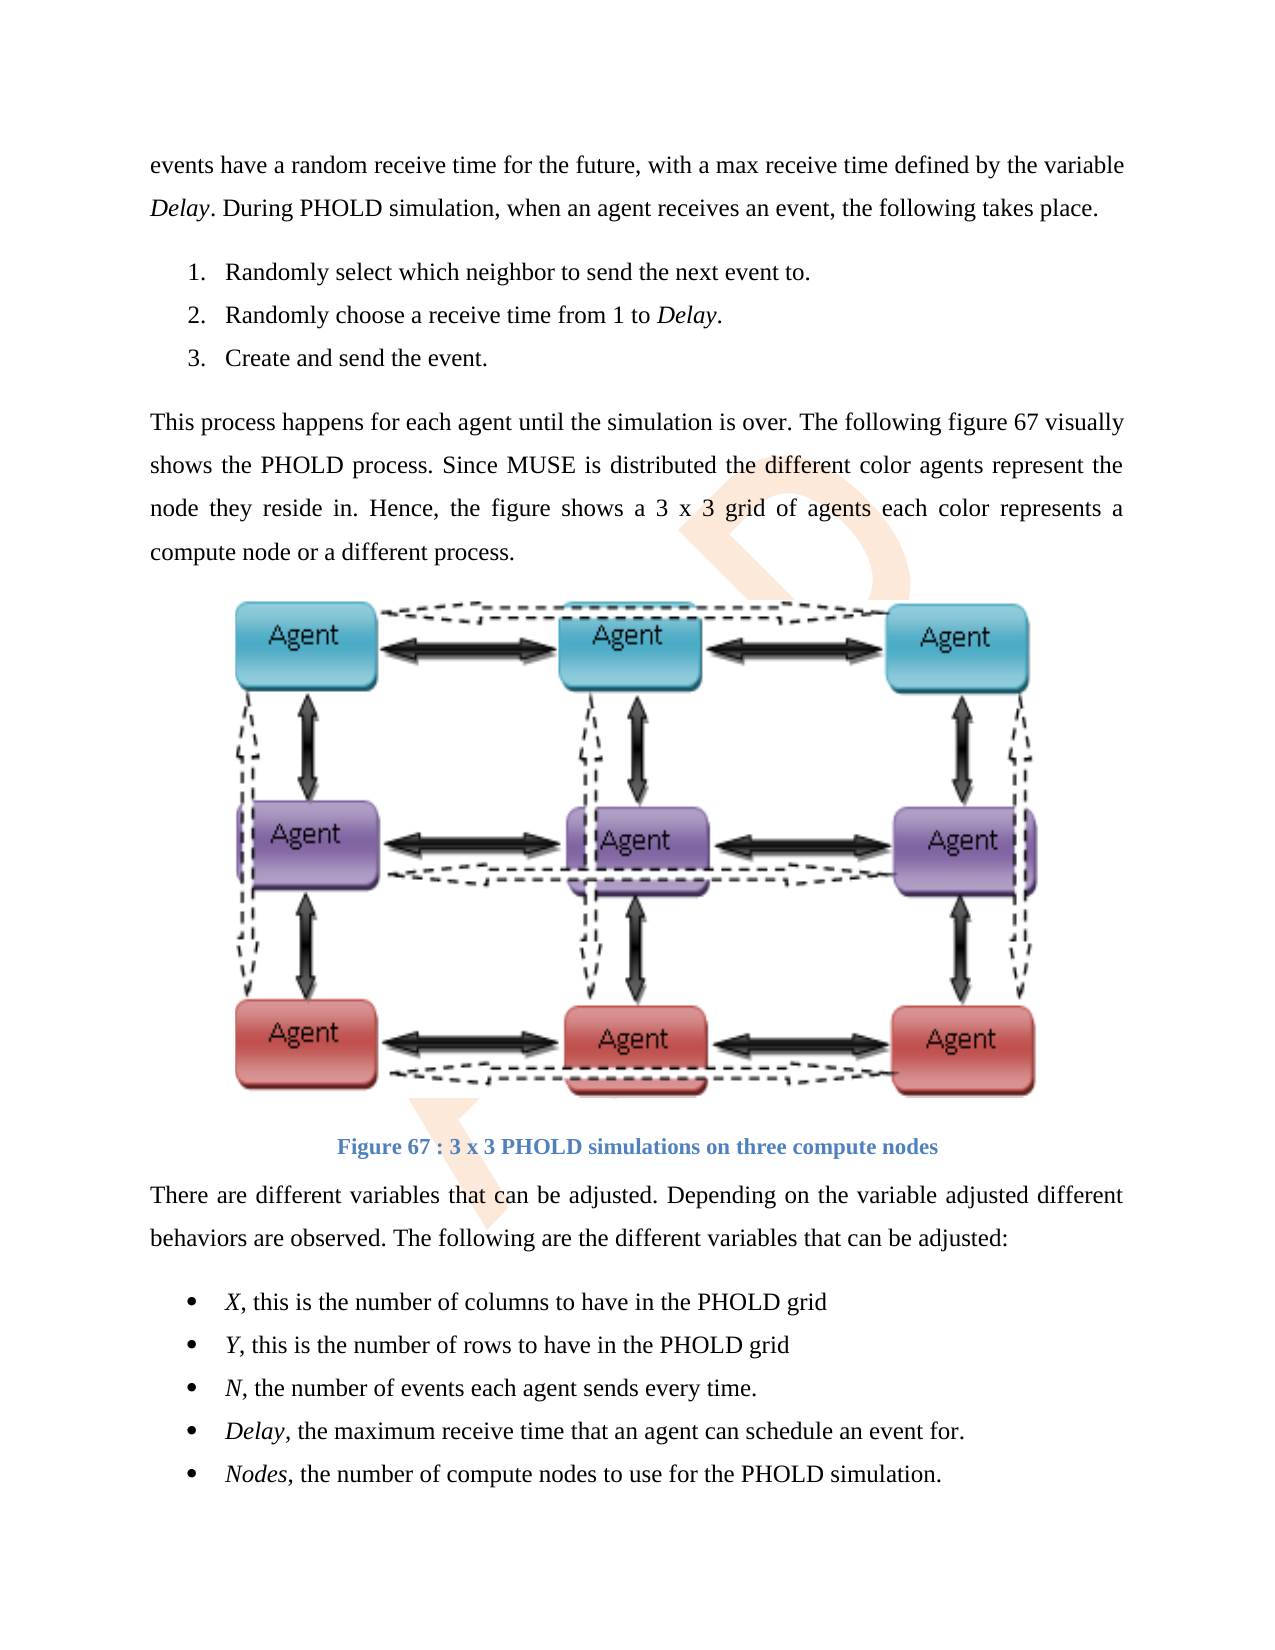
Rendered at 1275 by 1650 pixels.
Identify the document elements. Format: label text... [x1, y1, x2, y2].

list Nodes, the number of compute nodes to use for the PHOLD simulation. [187, 1459, 1125, 1488]
text Figure 67 : 3 x 3 PHOLD simulations on three compute nodes [150, 1133, 1125, 1159]
text This process happens for each agent until the simulation is over. The following figure 67 visually shows the PHOLD process. Since MUSE is distributed the different color agents represent the node they reside in. Hence, the figure shows a 3 x 3 grid of agents each color represents a compute node or a different process. [150, 407, 1125, 565]
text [150, 150, 1125, 222]
list Randomly choose a receive time from 1 to Delay. [187, 300, 1125, 329]
text There are different variables that can be adjusted. Depending on the variable adjusted different behaviors are observed. The following are the different variables that can be adjusted: [150, 1180, 1125, 1252]
list Randomly select which neighbor to send the next event to. [187, 257, 1125, 286]
list Create and send the event. [187, 343, 1125, 372]
picture [235, 600, 1040, 1098]
list Delay, the maximum receive time that an agent can schedule an event for. [187, 1416, 1125, 1445]
list N, the number of events each agent sends every time. [187, 1373, 1125, 1402]
list Y, this is the number of rows to have in the PHOLD grid [187, 1330, 1125, 1359]
list X, this is the number of columns to have in the PHOLD grid [187, 1287, 1125, 1316]
